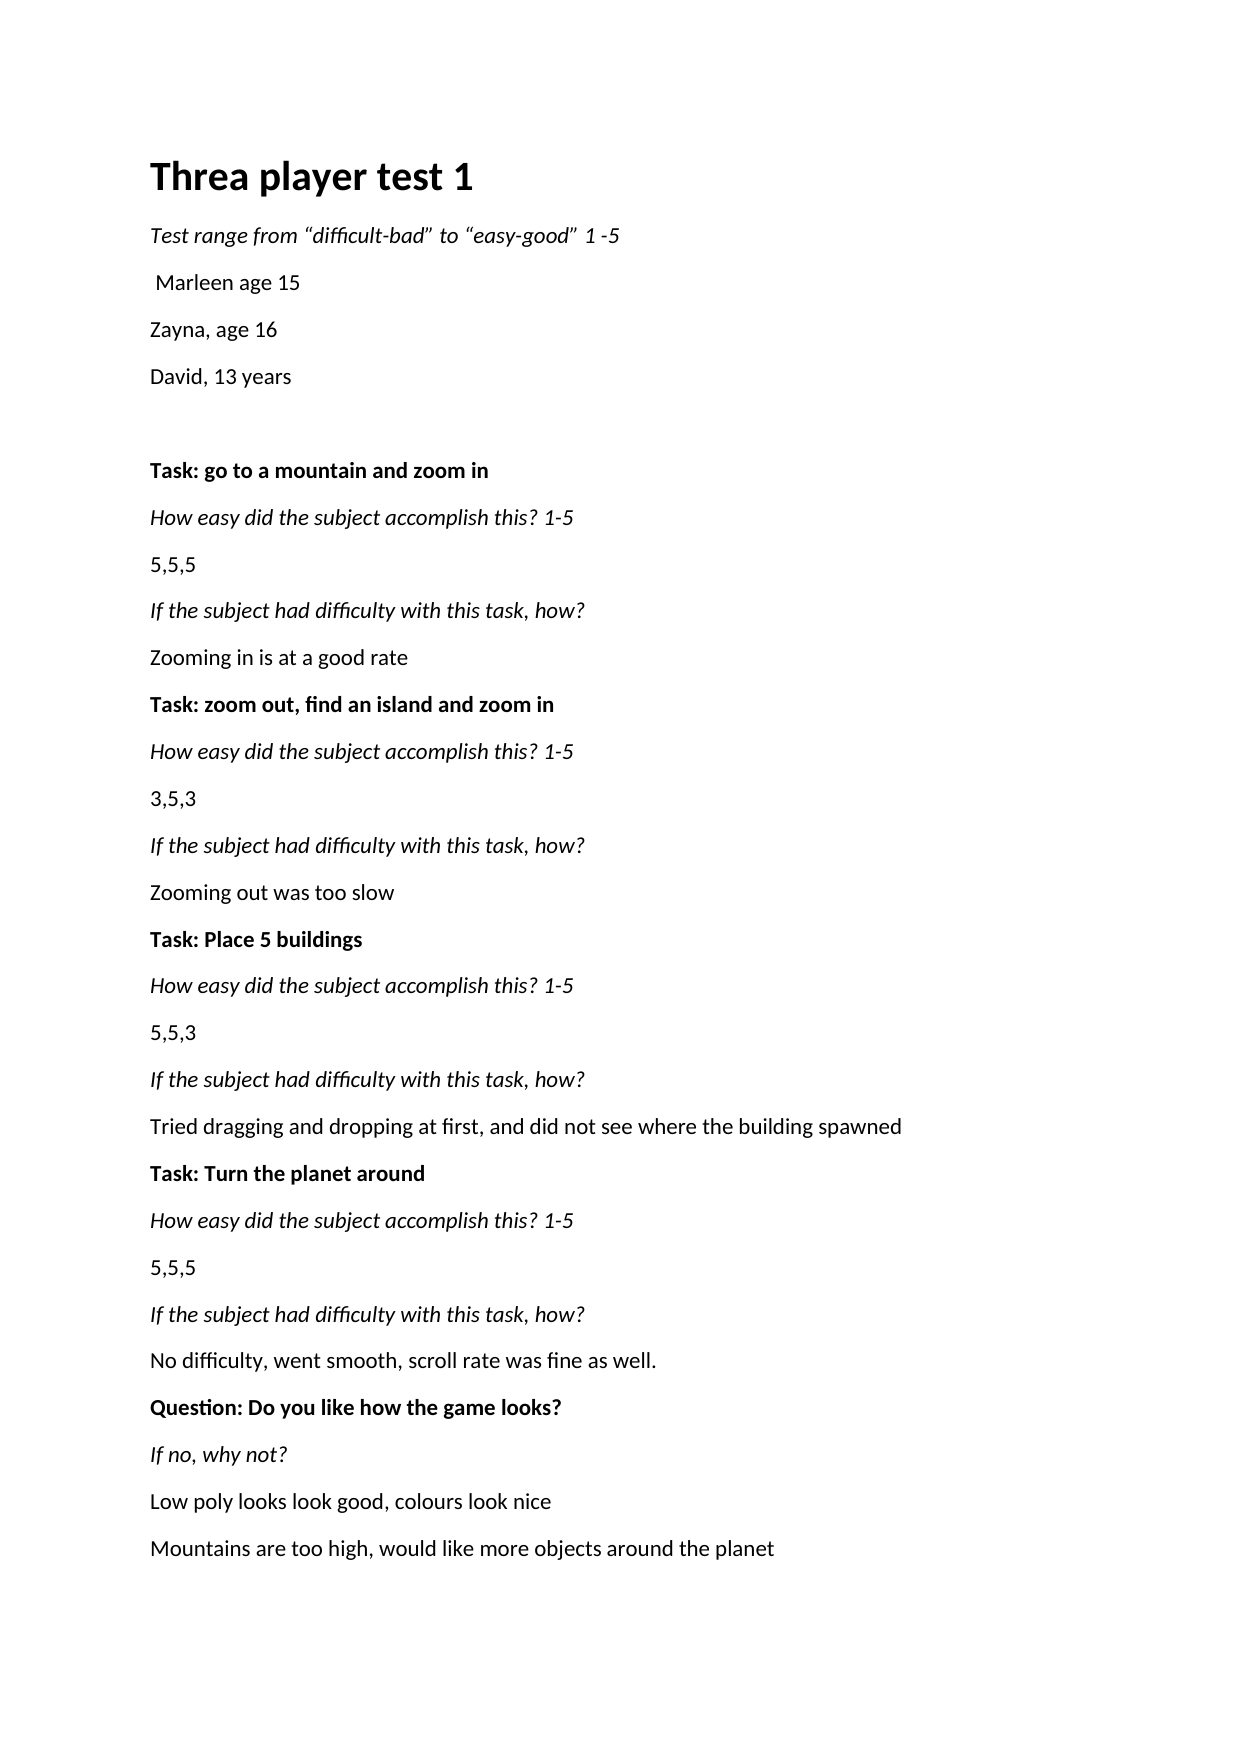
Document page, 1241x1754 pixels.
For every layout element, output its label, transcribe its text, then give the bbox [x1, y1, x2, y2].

text Test range from “difficult-bad” to “easy-good” 1 -5 [150, 222, 1090, 249]
text Task: Place 5 buildings [150, 925, 1090, 953]
text If the subject had difficulty with this task, how? [150, 1065, 1090, 1093]
text If the subject had difficulty with this task, how? [150, 597, 1090, 624]
text David, 13 years [150, 362, 1090, 390]
text Task: Turn the planet around [150, 1159, 1090, 1187]
text Mountains are too high, would like more objects around the planet [150, 1534, 1090, 1562]
text Threa player test 1 [150, 150, 1090, 201]
text How easy did the subject accomplish this? 1-5 [150, 972, 1090, 999]
text Low poly looks look good, colours look nice [150, 1487, 1090, 1515]
text Marleen age 15 [150, 268, 1090, 296]
text How easy did the subject accomplish this? 1-5 [150, 1206, 1090, 1234]
text 3,5,3 [150, 784, 1090, 812]
text How easy did the subject accomplish this? 1-5 [150, 503, 1090, 531]
text How easy did the subject accomplish this? 1-5 [150, 737, 1090, 765]
text If the subject had difficulty with this task, how? [150, 831, 1090, 859]
text If no, why not? [150, 1440, 1090, 1468]
text Zayna, age 16 [150, 315, 1090, 343]
text 5,5,5 [150, 1253, 1090, 1281]
text Zooming out was too slow [150, 878, 1090, 906]
text Zooming in is at a good rate [150, 643, 1090, 671]
text If the subject had difficulty with this task, how? [150, 1300, 1090, 1328]
text Task: zoom out, find an island and zoom in [150, 690, 1090, 718]
text Task: go to a mountain and zoom in [150, 456, 1090, 484]
text No difficulty, went smooth, scroll rate was fine as well. [150, 1347, 1090, 1374]
text 5,5,3 [150, 1018, 1090, 1046]
text 5,5,5 [150, 550, 1090, 578]
text Tried dragging and dropping at first, and did not see where the building spawned [150, 1112, 1090, 1140]
text Question: Do you like how the game looks? [150, 1393, 1090, 1421]
